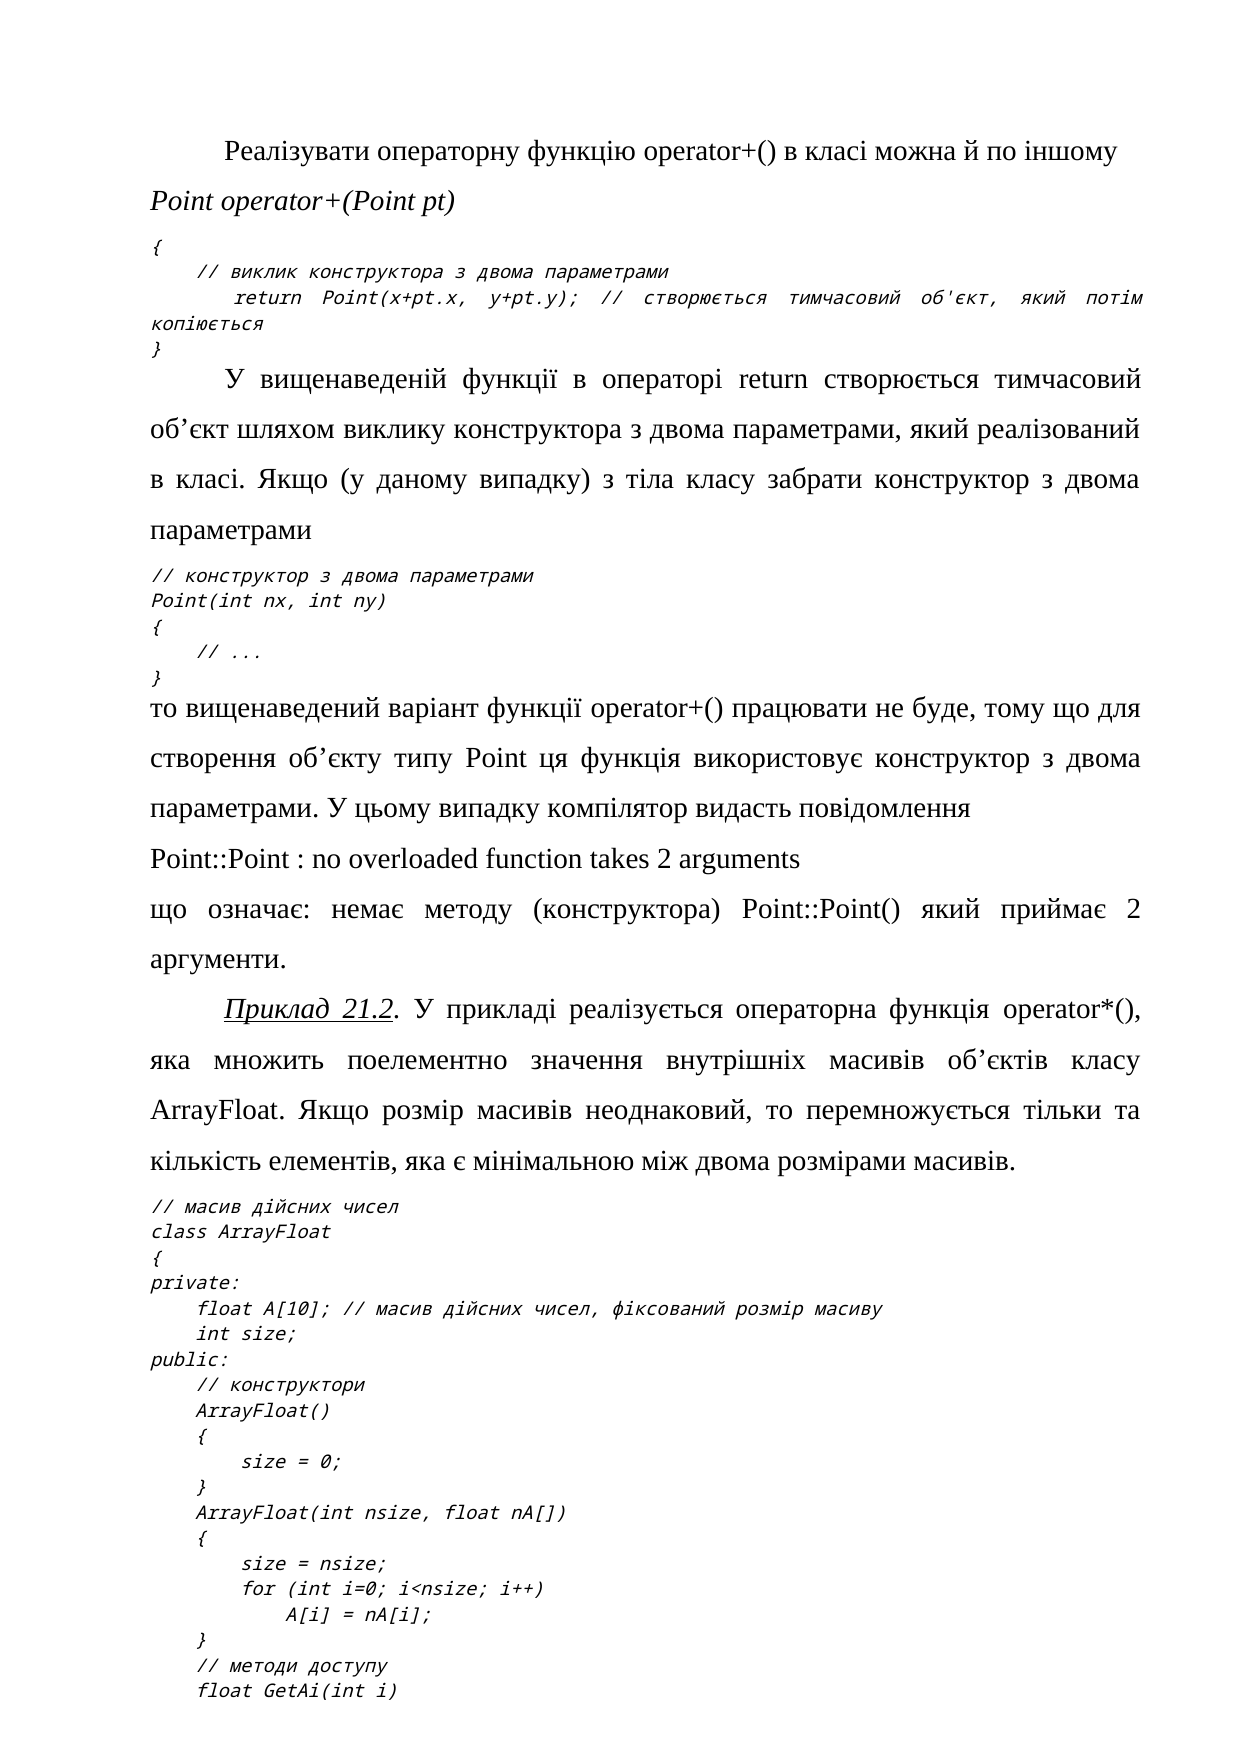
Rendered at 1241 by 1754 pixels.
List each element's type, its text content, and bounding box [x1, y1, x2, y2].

text ArrayFloat() [150, 1397, 1141, 1423]
text { [150, 1423, 1141, 1448]
text // конструктор з двома параметрами [150, 562, 1141, 588]
text { [150, 233, 1141, 259]
text } [150, 1474, 1141, 1499]
text size = 0; [150, 1448, 1141, 1474]
text size = nsize; [150, 1550, 1141, 1576]
text // масив дійсних чисел [150, 1193, 1141, 1218]
text } [150, 335, 1141, 361]
text } [150, 664, 1141, 690]
text float A[10]; // масив дійсних чисел, фіксований розмір масиву [150, 1295, 1141, 1321]
text class ArrayFloat [150, 1218, 1141, 1244]
text Приклад 21.2. У прикладі реалізується операторна функція operator*(), яка множить поелементно значення внутрішніх масивів об’єктів класу ArrayFloat. Якщо розмір масивів неоднаковий, то перемножується тільки та кількість елементів, яка є мінімальною між двома розмірами масивів. [150, 992, 1141, 1176]
text Point operator+(Point pt) [150, 183, 1141, 217]
text // конструктори [150, 1372, 1141, 1397]
text return Point(x+pt.x, y+pt.y); // створюється тимчасовий об'єкт, який потім копіюється [150, 284, 1141, 335]
text { [150, 613, 1141, 639]
text Point(int nx, int ny) [150, 588, 1141, 613]
text Point::Point : no overloaded function takes 2 arguments [150, 841, 1141, 874]
text A[i] = nA[i]; [150, 1601, 1141, 1627]
text { [150, 1244, 1141, 1269]
text У вищенаведеній функції в операторі return створюється тимчасовий об’єкт шляхом виклику конструктора з двома параметрами, який реалізований в класі. Якщо (у даному випадку) з тіла класу забрати конструктор з двома параметрами [150, 361, 1141, 545]
text for (int i=0; i<nsize; i++) [150, 1576, 1141, 1601]
text що означає: немає методу (конструктора) Point::Point() який приймає 2 аргументи. [150, 891, 1141, 975]
text // виклик конструктора з двома параметрами [150, 259, 1141, 284]
text { [150, 1525, 1141, 1550]
text // методи доступу [150, 1652, 1141, 1678]
text float GetAi(int i) [150, 1678, 1141, 1703]
text то вищенаведений варіант функції operator+() працювати не буде, тому що для створення об’єкту типу Point ця функція використовує конструктор з двома параметрами. У цьому випадку компілятор видасть повідомлення [150, 690, 1141, 824]
text ArrayFloat(int nsize, float nA[]) [150, 1499, 1141, 1525]
text // ... [150, 639, 1141, 664]
text } [150, 1627, 1141, 1652]
text Реалізувати операторну функцію operator+() в класі можна й по іншому [150, 133, 1141, 166]
text private: [150, 1269, 1141, 1295]
text public: [150, 1346, 1141, 1372]
text int size; [150, 1321, 1141, 1346]
